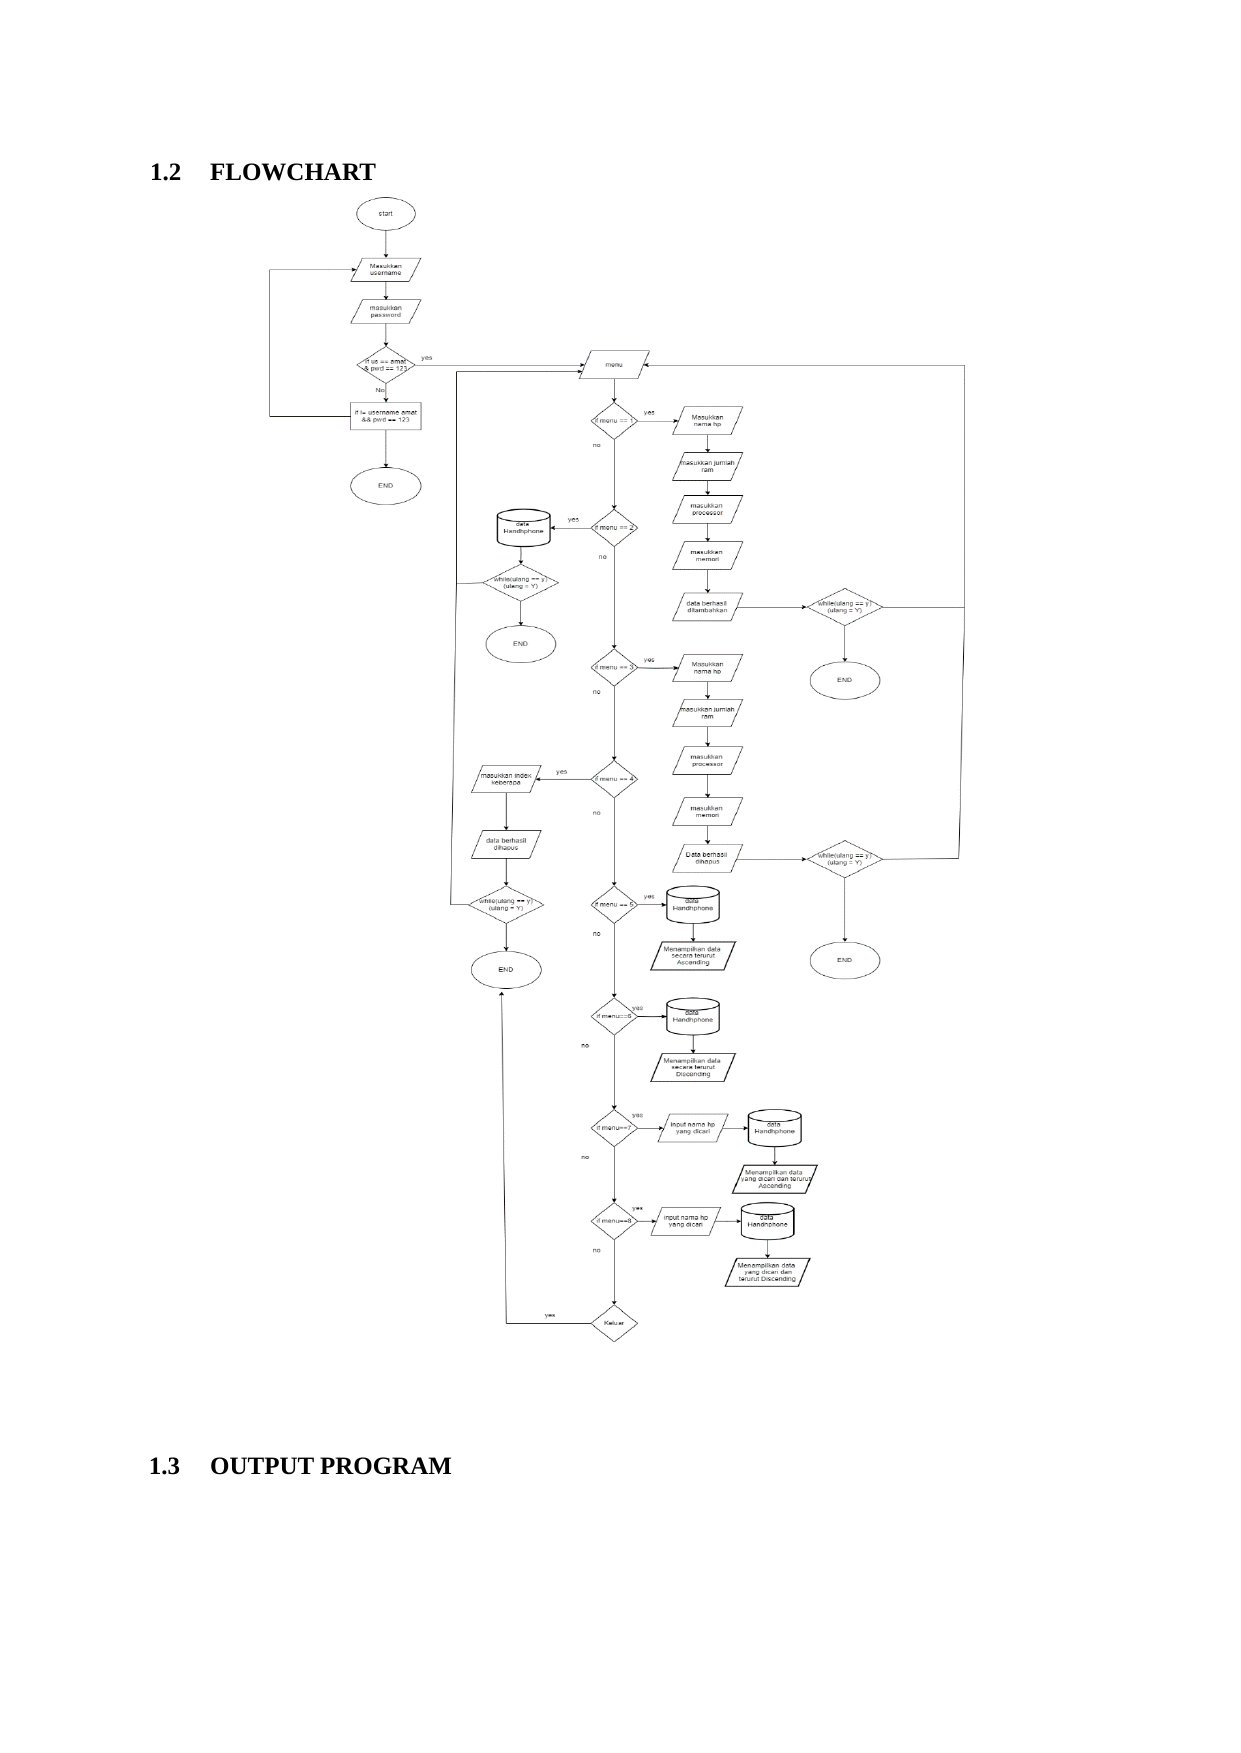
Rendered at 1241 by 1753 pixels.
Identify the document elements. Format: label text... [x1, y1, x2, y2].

subtitle 1.3 OUTPUT PROGRAM [148, 1451, 1091, 1480]
subtitle 1.2 FLOWCHART [150, 157, 1091, 186]
picture [265, 197, 971, 1342]
